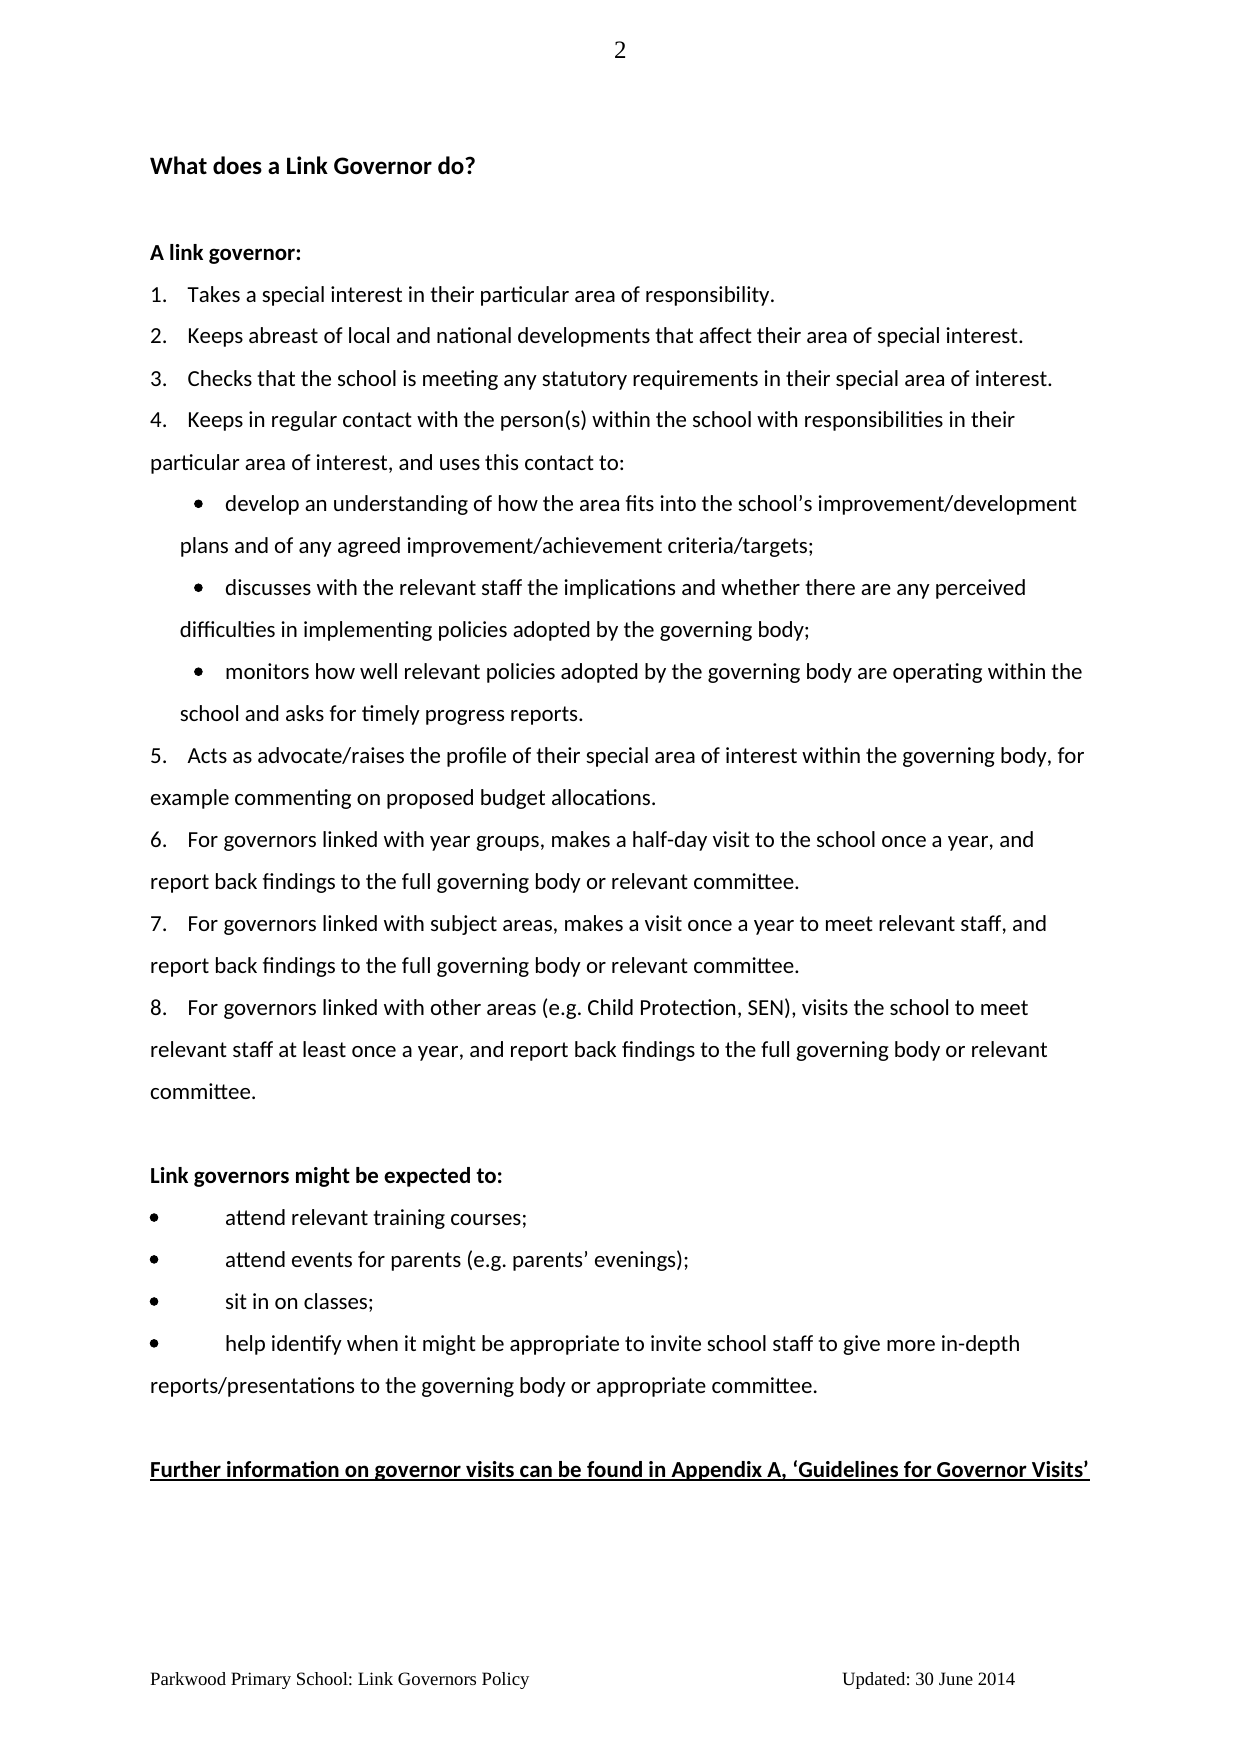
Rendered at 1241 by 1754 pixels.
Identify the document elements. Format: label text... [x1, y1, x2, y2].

list Checks that the school is meeting any statutory requirements in their special area of interest. [150, 364, 1090, 392]
list attend relevant training courses; [150, 1203, 1090, 1231]
list monitors how well relevant policies adopted by the governing body are operating within the school and asks for timely progress reports. [179, 657, 1090, 727]
list develop an understanding of how the area fits into the school’s improvement/development plans and of any agreed improvement/achievement criteria/targets; [179, 489, 1090, 559]
list attend events for parents (e.g. parents’ evenings); [150, 1245, 1090, 1273]
list Takes a special interest in their particular area of responsibility. [150, 280, 1090, 308]
text A link governor: [150, 238, 1090, 266]
list Keeps in regular contact with the person(s) within the school with responsibilities in their particular area of interest, and uses this contact to: [150, 406, 1090, 476]
list For governors linked with other areas (e.g. Child Protection, SEN), visits the school to meet relevant staff at least once a year, and report back findings to the full governing body or relevant committee. [150, 993, 1090, 1105]
list Acts as advocate/raises the profile of their special area of interest within the governing body, for example commenting on proposed budget allocations. [150, 741, 1090, 811]
list help identify when it might be appropriate to invite school staff to give more in-depth reports/presentations to the governing body or appropriate committee. [150, 1329, 1090, 1399]
list For governors linked with year groups, makes a half-day visit to the school once a year, and report back findings to the full governing body or relevant committee. [150, 825, 1090, 895]
list Keeps abreast of local and national developments that affect their area of special interest. [150, 322, 1090, 350]
text Link governors might be expected to: [150, 1161, 1090, 1189]
list discusses with the relevant staff the implications and whether there are any perceived difficulties in implementing policies adopted by the governing body; [179, 573, 1090, 643]
list sit in on classes; [150, 1287, 1090, 1315]
text Further information on governor visits can be found in Appendix A, ‘Guidelines for Governor Visits’ [150, 1455, 1090, 1479]
list For governors linked with subject areas, makes a visit once a year to meet relevant staff, and report back findings to the full governing body or relevant committee. [150, 909, 1090, 979]
text What does a Link Governor do? [150, 150, 1090, 181]
